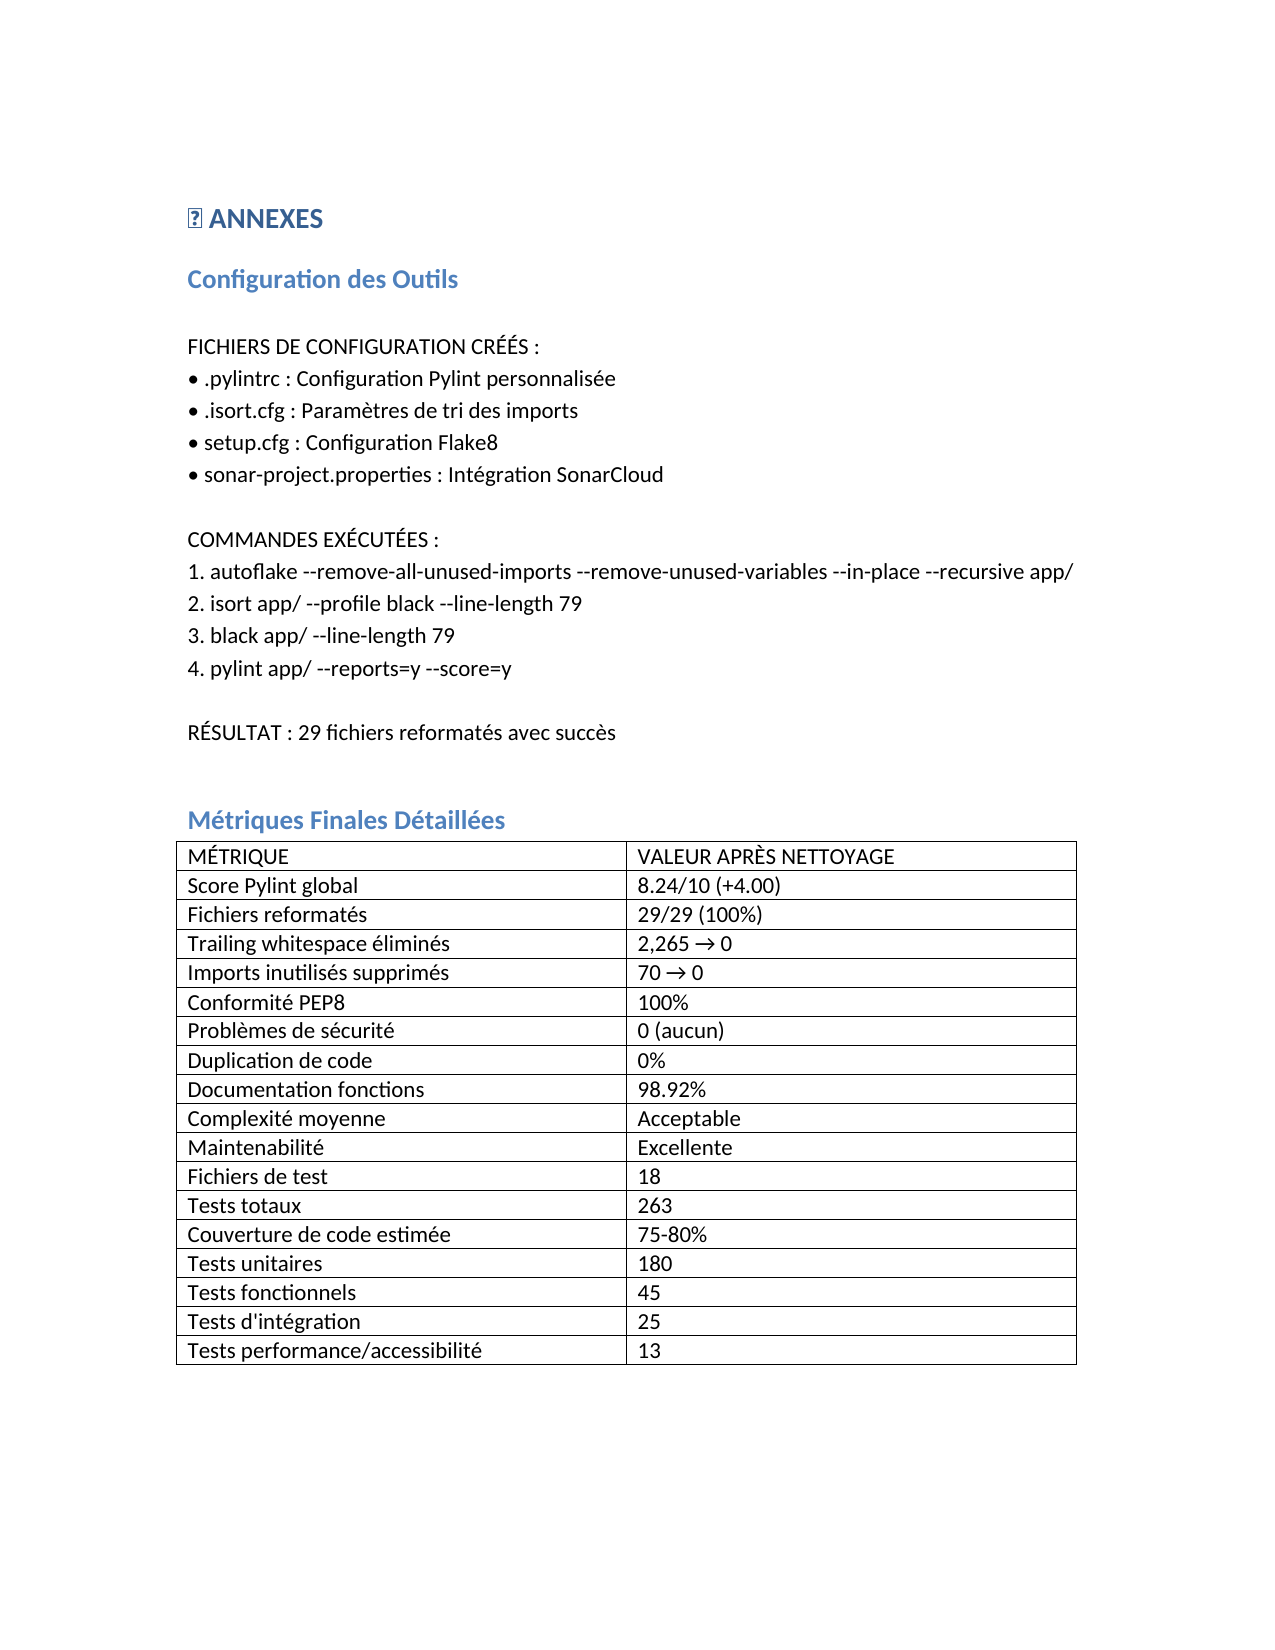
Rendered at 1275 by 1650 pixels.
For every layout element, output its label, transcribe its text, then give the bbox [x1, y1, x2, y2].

table_cell Tests totaux [177, 1191, 626, 1219]
table_cell Complexité moyenne [177, 1104, 626, 1132]
subtitle Métriques Finales Détaillées [187, 803, 1087, 836]
table_cell Excellente [627, 1133, 1076, 1161]
table_cell Problèmes de sécurité [177, 1017, 626, 1045]
table_cell 18 [627, 1162, 1076, 1190]
table_cell Tests performance/accessibilité [177, 1336, 626, 1364]
table_cell 263 [627, 1191, 1076, 1219]
subtitle Configuration des Outils [187, 262, 1087, 295]
table_cell Couverture de code estimée [177, 1220, 626, 1248]
table_cell 29/29 (100%) [627, 900, 1076, 928]
table_cell Fichiers de test [177, 1162, 626, 1190]
table_cell 8.24/10 (+4.00) [627, 871, 1076, 899]
table_cell 100% [627, 988, 1076, 1016]
table_cell Tests unitaires [177, 1249, 626, 1277]
table_cell Tests fonctionnels [177, 1278, 626, 1306]
table_cell 70 → 0 [627, 959, 1076, 987]
table_cell 180 [627, 1249, 1076, 1277]
table_cell 45 [627, 1278, 1076, 1306]
table_cell 75-80% [627, 1220, 1076, 1248]
table_header MÉTRIQUE [177, 842, 626, 870]
table_cell Conformité PEP8 [177, 988, 626, 1016]
table_cell Tests d'intégration [177, 1307, 626, 1335]
table_header VALEUR APRÈS NETTOYAGE [627, 842, 1076, 870]
table_cell Score Pylint global [177, 871, 626, 899]
table_cell Trailing whitespace éliminés [177, 930, 626, 957]
table_cell Fichiers reformatés [177, 900, 626, 928]
table_cell 13 [627, 1336, 1076, 1364]
table_cell Duplication de code [177, 1046, 626, 1074]
table_cell 0 (aucun) [627, 1017, 1076, 1045]
table_cell 25 [627, 1307, 1076, 1335]
table_cell 98.92% [627, 1075, 1076, 1103]
table_cell Documentation fonctions [177, 1075, 626, 1103]
table_cell 0% [627, 1046, 1076, 1074]
table_cell Imports inutilisés supprimés [177, 959, 626, 987]
text FICHIERS DE CONFIGURATION CRÉÉS : • .pylintrc : Configuration Pylint personnalisée • .isort.cfg : Paramètres de tri des imports • setup.cfg : Configuration Flake8 • sonar-project.properties : Intégration SonarCloud COMMANDES EXÉCUTÉES : 1. autoflake --remove-all-unused-imports --remove-unused-variables --in-place --recursive app/ 2. isort app/ --profile black --line-length 79 3. black app/ --line-length 79 4. pylint app/ --reports=y --score=y RÉSULTAT : 29 fichiers reformatés avec succès [187, 300, 1087, 778]
table_cell Maintenabilité [177, 1133, 626, 1161]
table_cell 2,265 → 0 [627, 930, 1076, 957]
table_cell Acceptable [627, 1104, 1076, 1132]
subtitle 📎 ANNEXES [187, 200, 1087, 236]
